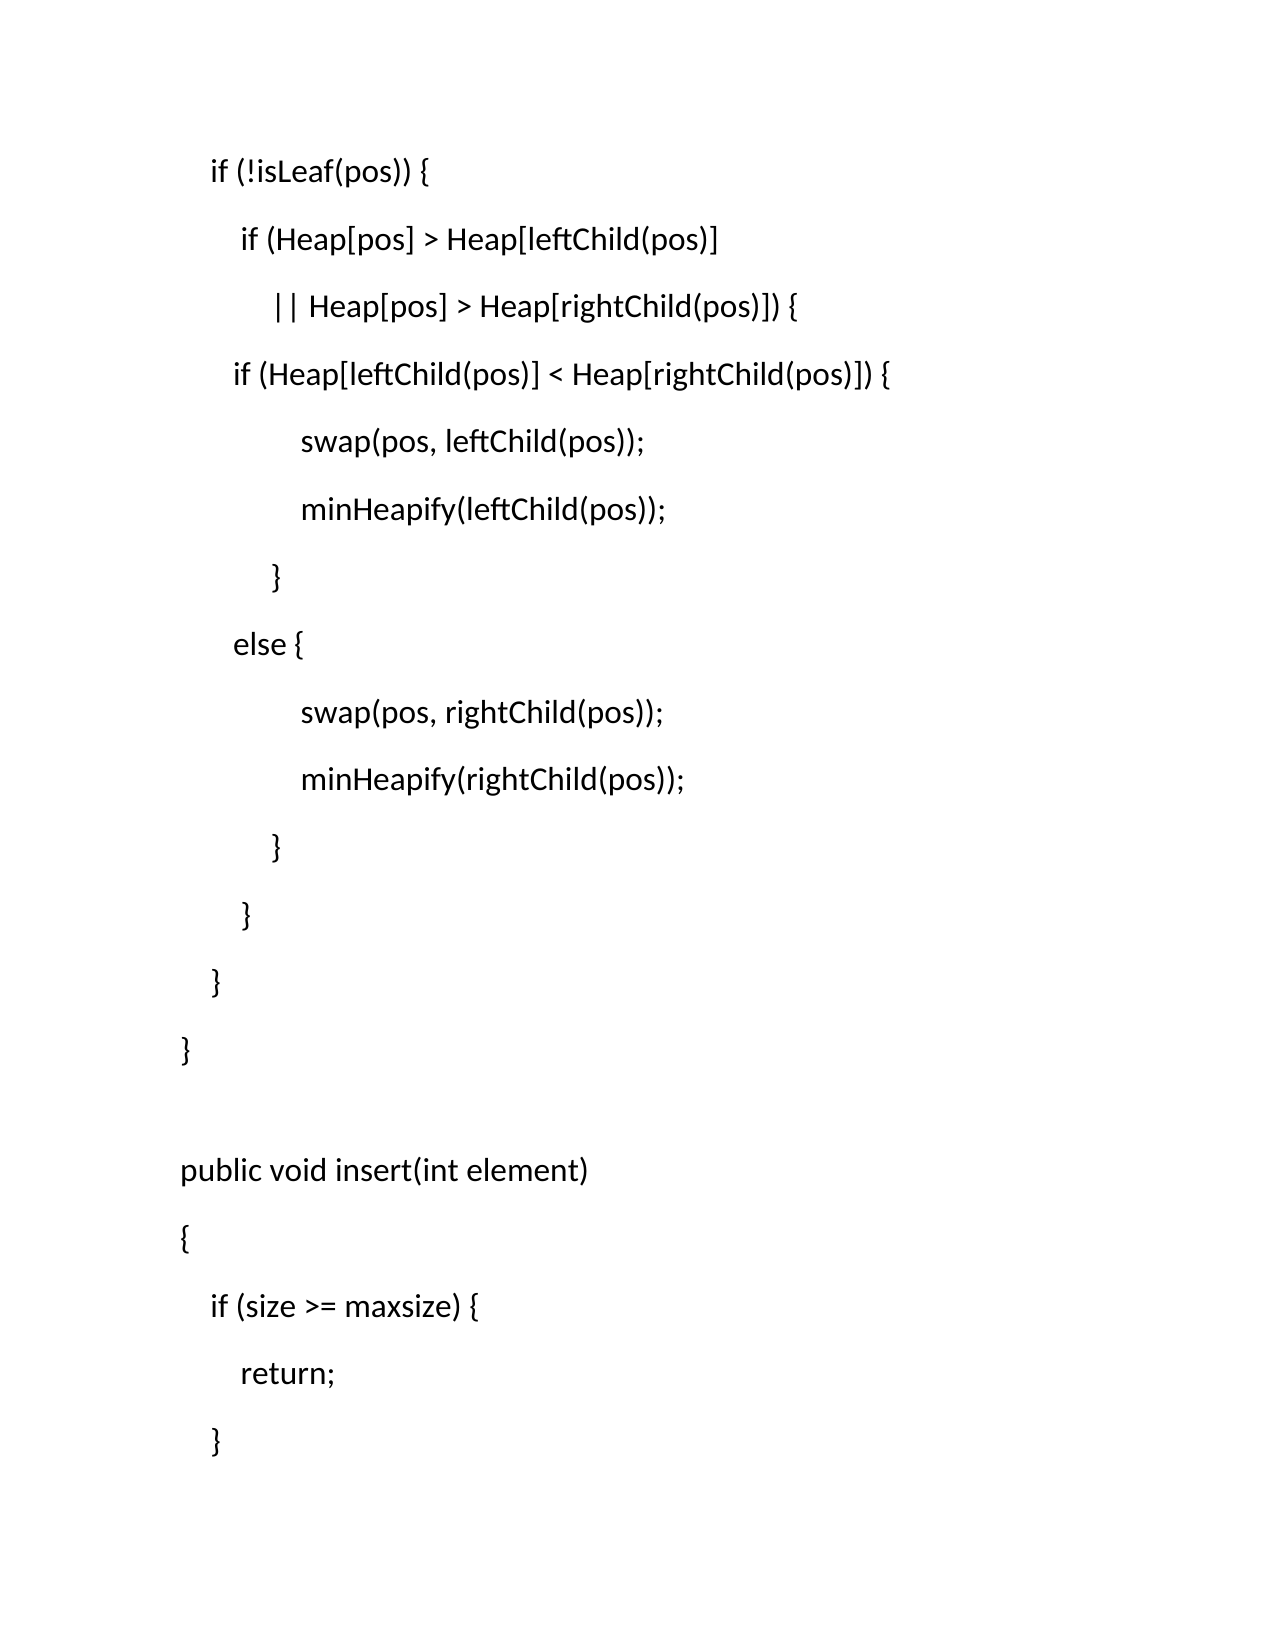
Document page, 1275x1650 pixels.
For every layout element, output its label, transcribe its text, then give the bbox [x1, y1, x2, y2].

text } [150, 894, 1125, 934]
text else { [150, 623, 1125, 664]
text || Heap[pos] > Heap[rightChild(pos)]) { [150, 285, 1125, 326]
text minHeapify(leftChild(pos)); [150, 488, 1125, 529]
text if (size >= maxsize) { [150, 1285, 1125, 1325]
text { [150, 1217, 1125, 1258]
text } [150, 1420, 1125, 1461]
text return; [150, 1352, 1125, 1393]
text if (!isLeaf(pos)) { [150, 150, 1125, 191]
text swap(pos, rightChild(pos)); [150, 691, 1125, 732]
text } [150, 1029, 1125, 1069]
text public void insert(int element) [150, 1149, 1125, 1190]
text } [150, 556, 1125, 596]
text } [150, 961, 1125, 1002]
text minHeapify(rightChild(pos)); [150, 758, 1125, 799]
text swap(pos, leftChild(pos)); [150, 420, 1125, 461]
text } [150, 826, 1125, 867]
text if (Heap[pos] > Heap[leftChild(pos)] [150, 218, 1125, 258]
text if (Heap[leftChild(pos)] < Heap[rightChild(pos)]) { [150, 353, 1125, 393]
